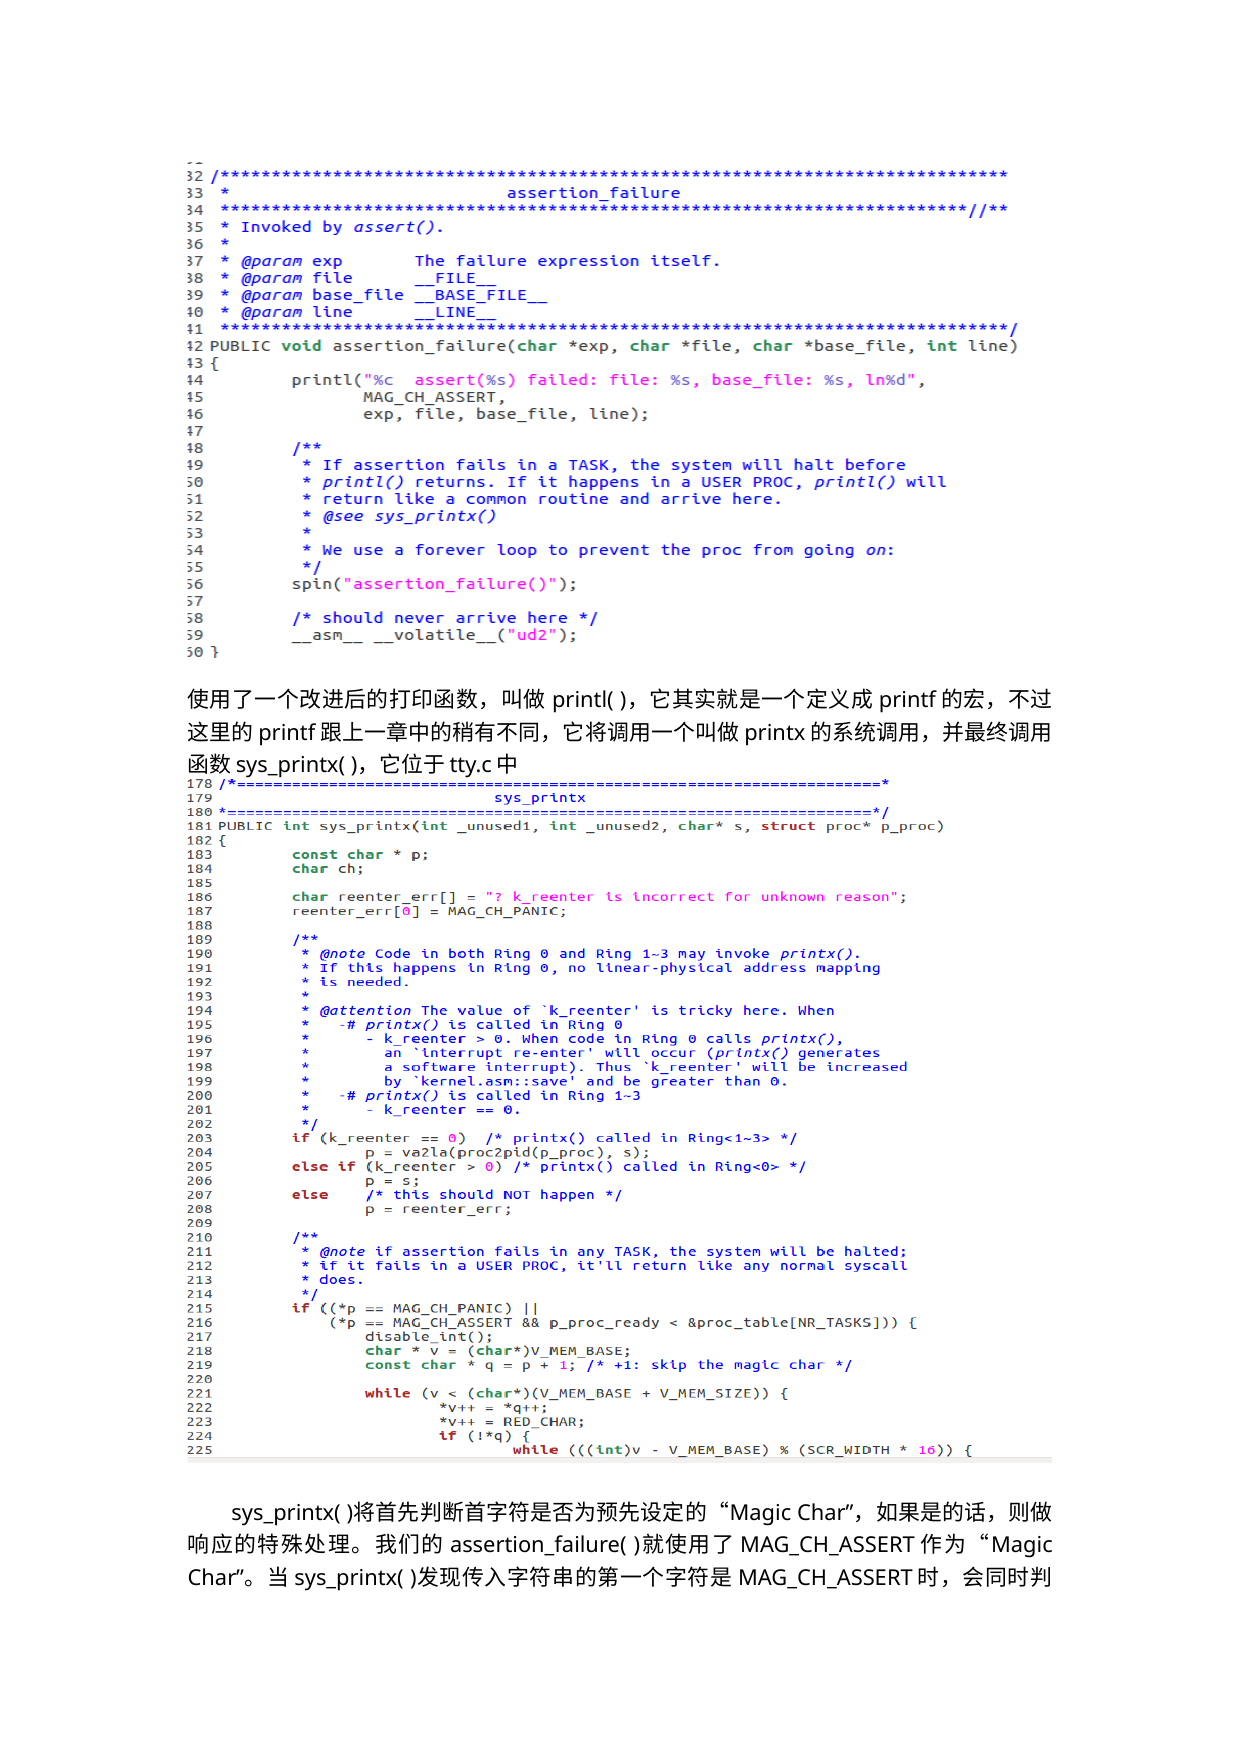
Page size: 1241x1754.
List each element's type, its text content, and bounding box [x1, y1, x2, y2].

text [187, 1494, 1053, 1592]
picture [187, 162, 1052, 658]
text 使用了一个改进后的打印函数，叫做printl( )，它其实就是一个定义成printf的宏，不过这里的printf跟上一章中的稍有不同，它将调用一个叫做printx的系统调用，并最终调用函数sys_printx( )，它位于tty.c中 [187, 682, 1053, 779]
picture [187, 779, 1052, 1463]
